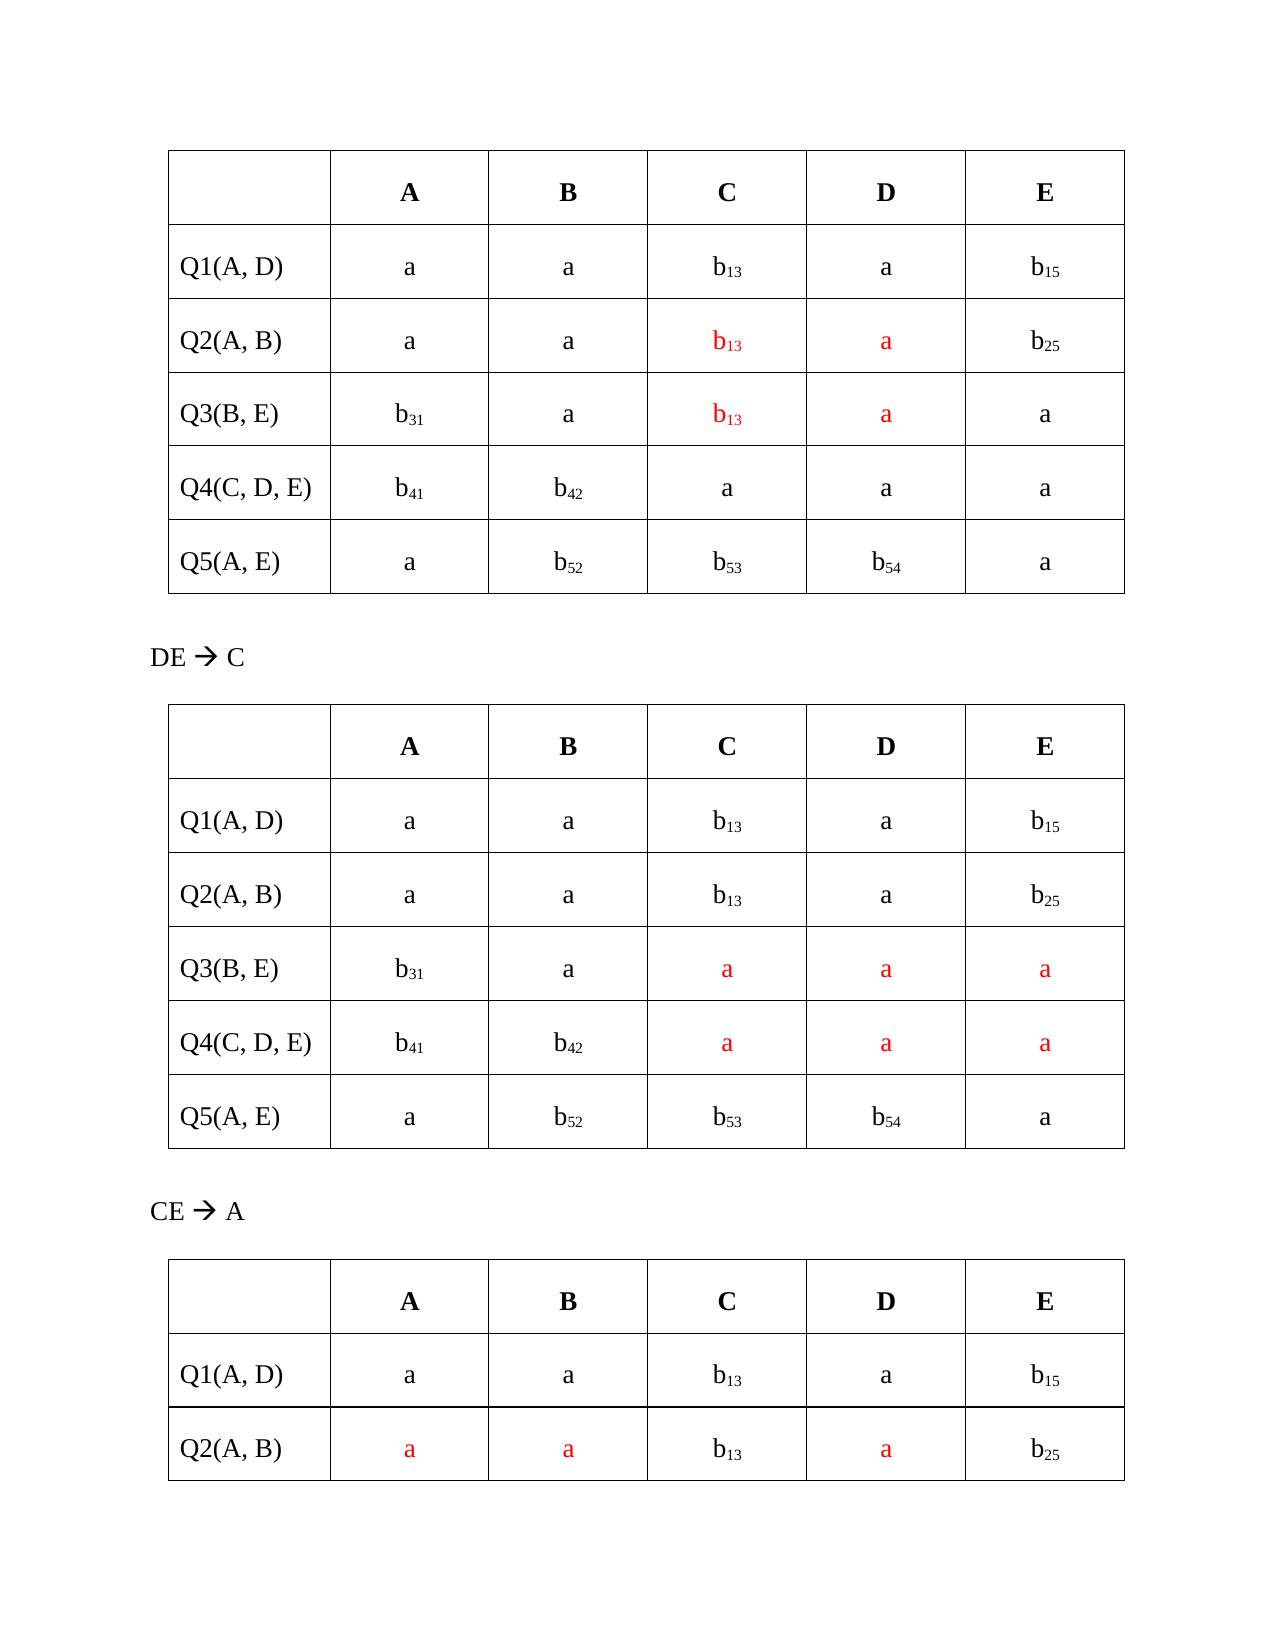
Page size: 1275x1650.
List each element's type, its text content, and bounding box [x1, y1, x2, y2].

table_cell b13 [648, 299, 806, 372]
table_cell b15 [966, 1334, 1124, 1406]
table_cell b52 [489, 520, 647, 593]
table_cell a [648, 927, 806, 1000]
table_cell b42 [489, 1001, 647, 1074]
table_cell Q2(A, B) [169, 299, 330, 372]
table_header E [966, 1260, 1124, 1333]
table_cell a [331, 225, 488, 298]
table_cell b15 [966, 225, 1124, 298]
table_cell a [807, 299, 965, 372]
table_header E [966, 151, 1124, 224]
table_cell b52 [489, 1075, 647, 1147]
table_header [169, 705, 330, 778]
table_header B [489, 151, 647, 224]
table_cell a [807, 779, 965, 852]
text CE A [150, 1195, 1125, 1226]
table_cell Q5(A, E) [169, 1075, 330, 1147]
table_cell b54 [807, 520, 965, 593]
table_cell b13 [648, 1334, 806, 1406]
table_cell Q1(A, D) [169, 779, 330, 852]
table_cell a [807, 1001, 965, 1074]
table_cell a [648, 1001, 806, 1074]
table_cell Q2(A, B) [169, 853, 330, 926]
table_cell a [807, 225, 965, 298]
table_cell a [807, 1408, 965, 1480]
table_cell a [807, 853, 965, 926]
table_cell b53 [648, 1075, 806, 1147]
table_cell b25 [966, 299, 1124, 372]
table_cell a [331, 520, 488, 593]
table_cell b13 [648, 779, 806, 852]
table_cell a [807, 446, 965, 519]
table_cell a [331, 1075, 488, 1147]
table_cell a [966, 1001, 1124, 1074]
table_cell b13 [648, 225, 806, 298]
table_cell b25 [966, 1408, 1124, 1480]
table_cell Q4(C, D, E) [169, 446, 330, 519]
text DE C [150, 641, 1125, 672]
table_header B [489, 705, 647, 778]
table_header D [807, 705, 965, 778]
table_cell b15 [966, 779, 1124, 852]
table_cell b41 [331, 1001, 488, 1074]
table_cell Q3(B, E) [169, 927, 330, 1000]
table_cell b42 [489, 446, 647, 519]
table_cell b13 [648, 1408, 806, 1480]
table_cell a [489, 1408, 647, 1480]
table_cell b13 [648, 373, 806, 445]
table_header D [807, 151, 965, 224]
table_cell a [489, 373, 647, 445]
table_cell a [648, 446, 806, 519]
table_cell a [489, 927, 647, 1000]
table_header E [966, 705, 1124, 778]
table_header [169, 151, 330, 224]
table_cell a [489, 225, 647, 298]
table_cell a [966, 446, 1124, 519]
table_header B [489, 1260, 647, 1333]
table_header A [331, 151, 488, 224]
table_cell b41 [331, 446, 488, 519]
table_cell a [331, 299, 488, 372]
table_cell b25 [966, 853, 1124, 926]
table_cell a [331, 779, 488, 852]
table_cell b31 [331, 373, 488, 445]
table_header C [648, 151, 806, 224]
table_cell b13 [648, 853, 806, 926]
table_header D [807, 1260, 965, 1333]
table_cell Q3(B, E) [169, 373, 330, 445]
table_cell a [489, 779, 647, 852]
table_cell a [807, 373, 965, 445]
table_cell a [489, 299, 647, 372]
table_cell Q1(A, D) [169, 225, 330, 298]
table_cell b53 [648, 520, 806, 593]
table_cell a [966, 373, 1124, 445]
table_cell a [807, 1334, 965, 1406]
table_cell a [966, 927, 1124, 1000]
table_cell a [489, 1334, 647, 1406]
table_cell Q1(A, D) [169, 1334, 330, 1406]
table_cell Q4(C, D, E) [169, 1001, 330, 1074]
table_header [169, 1260, 330, 1333]
table_cell a [331, 1408, 488, 1480]
table_cell a [966, 1075, 1124, 1147]
table_cell Q2(A, B) [169, 1408, 330, 1480]
table_cell a [966, 520, 1124, 593]
table_header C [648, 705, 806, 778]
table_header A [331, 705, 488, 778]
table_cell a [807, 927, 965, 1000]
table_header C [648, 1260, 806, 1333]
table_cell a [489, 853, 647, 926]
table_cell a [331, 853, 488, 926]
table_cell b54 [807, 1075, 965, 1147]
table_header A [331, 1260, 488, 1333]
table_cell a [331, 1334, 488, 1406]
table_cell Q5(A, E) [169, 520, 330, 593]
table_cell b31 [331, 927, 488, 1000]
